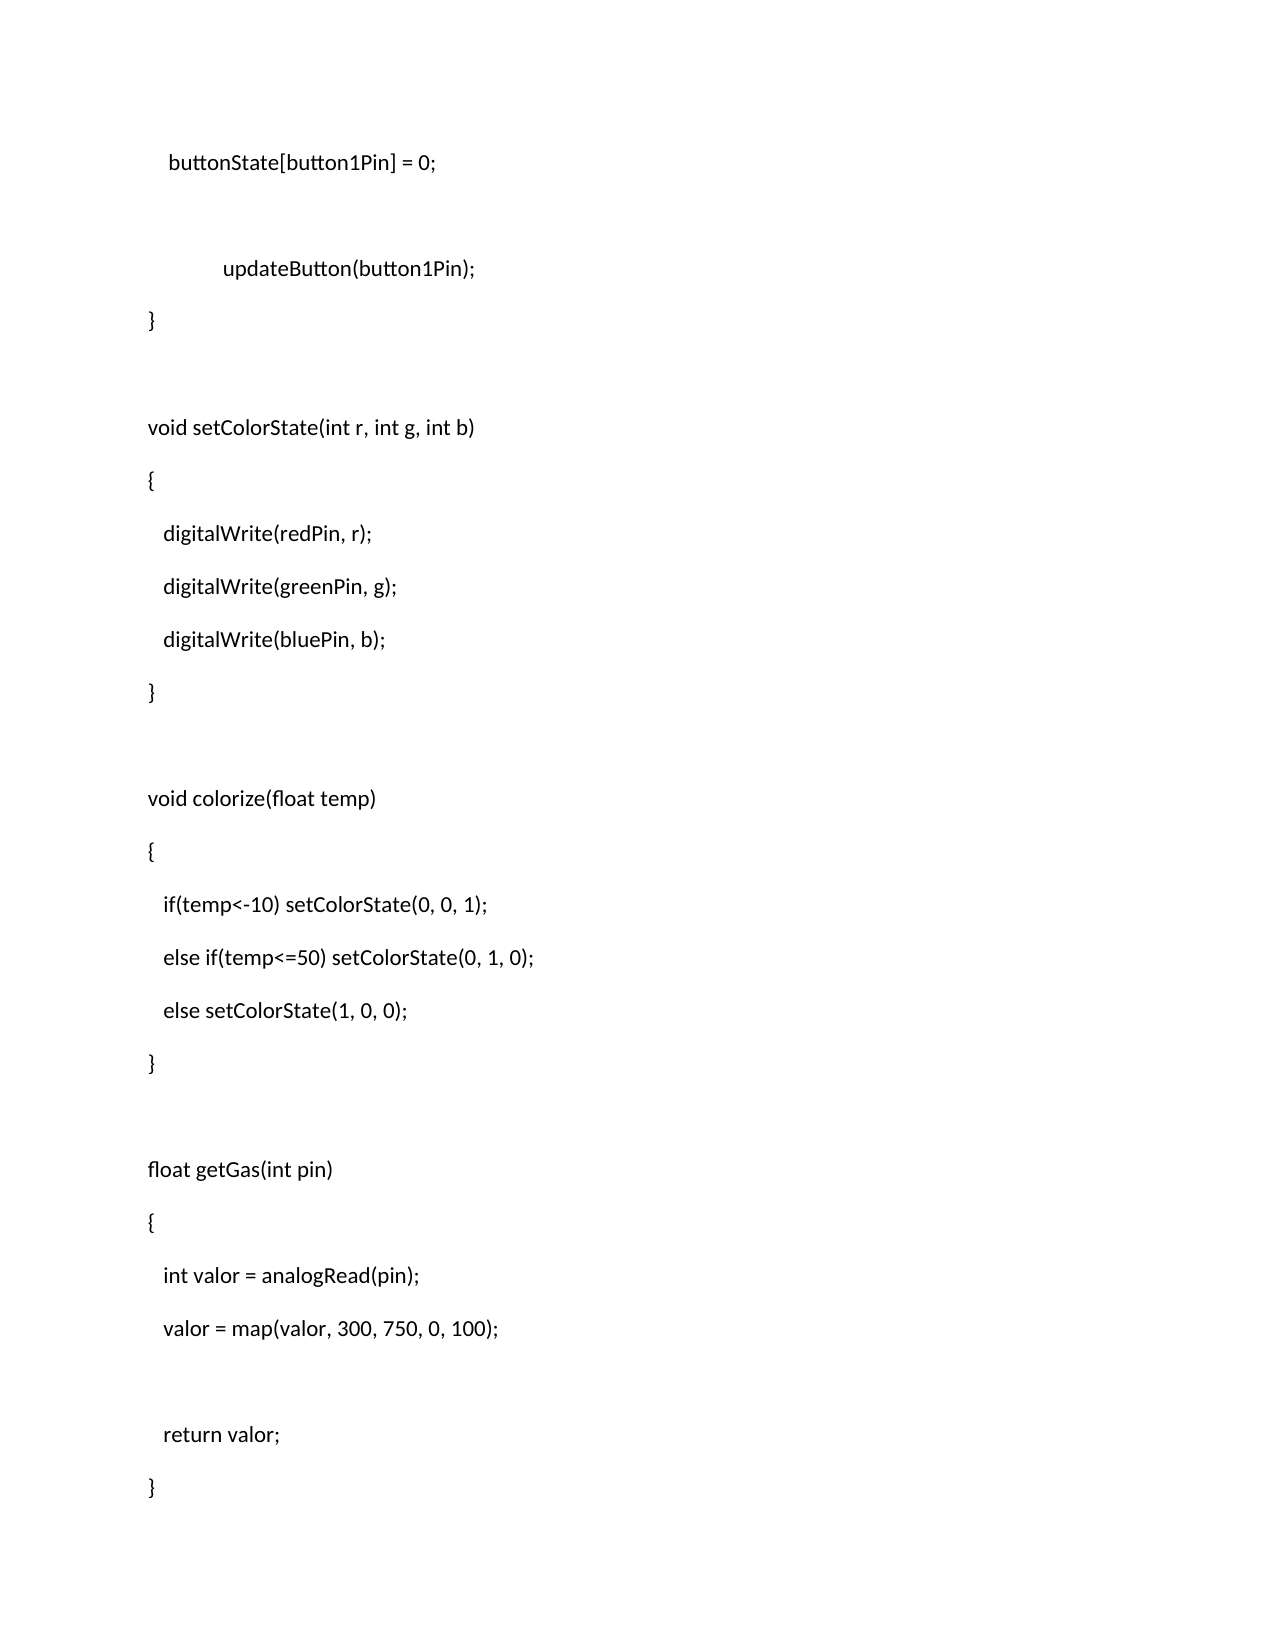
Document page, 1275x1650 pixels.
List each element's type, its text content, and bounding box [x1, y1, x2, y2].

text void colorize(float temp) [148, 784, 1127, 812]
text digitalWrite(bluePin, b); [148, 625, 1127, 653]
text { [148, 837, 1127, 865]
text } [148, 1473, 1127, 1501]
text if(temp<-10) setColorState(0, 0, 1); [148, 890, 1127, 918]
text else setColorState(1, 0, 0); [148, 996, 1127, 1024]
text } [148, 1049, 1127, 1077]
text } [148, 678, 1127, 706]
text digitalWrite(greenPin, g); [148, 572, 1127, 600]
text return valor; [148, 1420, 1127, 1448]
text buttonState[button1Pin] = 0; [148, 148, 1127, 176]
text void setColorState(int r, int g, int b) [148, 413, 1127, 441]
text { [148, 466, 1127, 494]
text int valor = analogRead(pin); [148, 1261, 1127, 1289]
text { [148, 1208, 1127, 1236]
text float getGas(int pin) [148, 1155, 1127, 1183]
text else if(temp<=50) setColorState(0, 1, 0); [148, 943, 1127, 971]
text valor = map(valor, 300, 750, 0, 100); [148, 1314, 1127, 1342]
text digitalWrite(redPin, r); [148, 519, 1127, 547]
text updateButton(button1Pin); [148, 254, 1127, 282]
text } [148, 307, 1127, 335]
